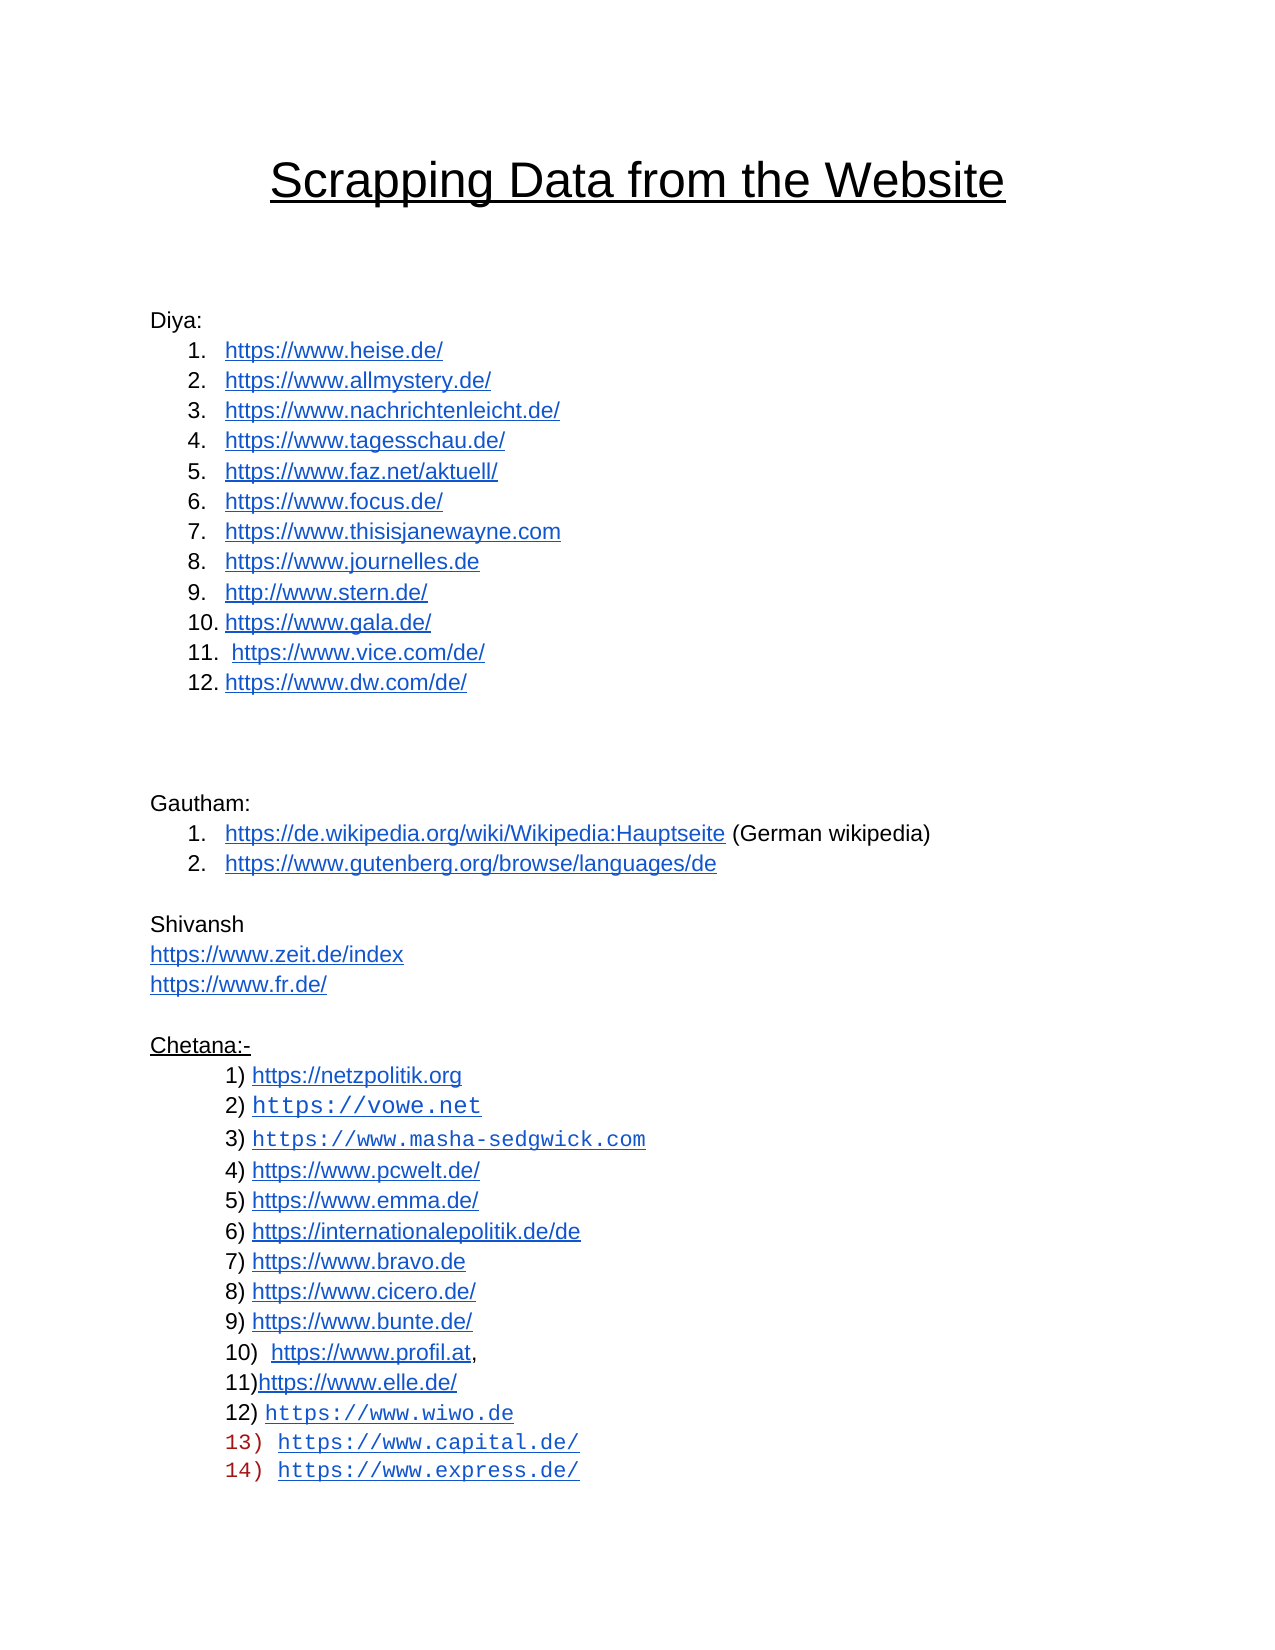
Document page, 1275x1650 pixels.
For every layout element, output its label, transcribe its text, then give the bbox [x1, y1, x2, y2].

text 10) https://www.profil.at, [150, 1338, 1125, 1365]
text 3) https://www.masha-sedgwick.com [150, 1125, 1125, 1153]
text Gautham: [150, 790, 1125, 816]
list https://www.journelles.de [187, 548, 1125, 575]
text 8) https://www.cicero.de/ [150, 1278, 1125, 1304]
text Diya: [150, 307, 1125, 333]
text Scrapping Data from the Website [150, 150, 1125, 207]
text 13) https://www.capital.de/ [150, 1431, 1125, 1456]
list https://www.faz.net/aktuell/ [187, 458, 1125, 484]
text Chetana:- [150, 1032, 1125, 1058]
list https://www.vice.com/de/ [187, 639, 1125, 665]
text 9) https://www.bunte.de/ [150, 1308, 1125, 1334]
list http://www.stern.de/ [187, 578, 1125, 605]
list https://www.focus.de/ [187, 488, 1125, 514]
list https://www.allmystery.de/ [187, 367, 1125, 393]
list https://www.gutenberg.org/browse/languages/de [187, 850, 1125, 877]
list https://www.gala.de/ [187, 609, 1125, 635]
text 1) https://netzpolitik.org [150, 1062, 1125, 1088]
text 12) https://www.wiwo.de [150, 1399, 1125, 1427]
text 6) https://internationalepolitik.de/de [150, 1218, 1125, 1244]
list https://www.heise.de/ [187, 337, 1125, 363]
text 5) https://www.emma.de/ [150, 1187, 1125, 1214]
text 2) https://vowe.net [150, 1092, 1125, 1121]
list https://www.tagesschau.de/ [187, 427, 1125, 454]
text 11)https://www.elle.de/ [150, 1369, 1125, 1395]
text 4) https://www.pcwelt.de/ [150, 1157, 1125, 1183]
text https://www.fr.de/ [150, 971, 1125, 998]
text Shivansh [150, 911, 1125, 937]
text 7) https://www.bravo.de [150, 1248, 1125, 1274]
list https://www.dw.com/de/ [187, 669, 1125, 696]
list https://www.nachrichtenleicht.de/ [187, 397, 1125, 424]
text https://www.zeit.de/index [150, 941, 1125, 967]
text 14) https://www.express.de/ [150, 1459, 1125, 1484]
list https://de.wikipedia.org/wiki/Wikipedia:Hauptseite (German wikipedia) [187, 820, 1125, 847]
list https://www.thisisjanewayne.com [187, 518, 1125, 544]
